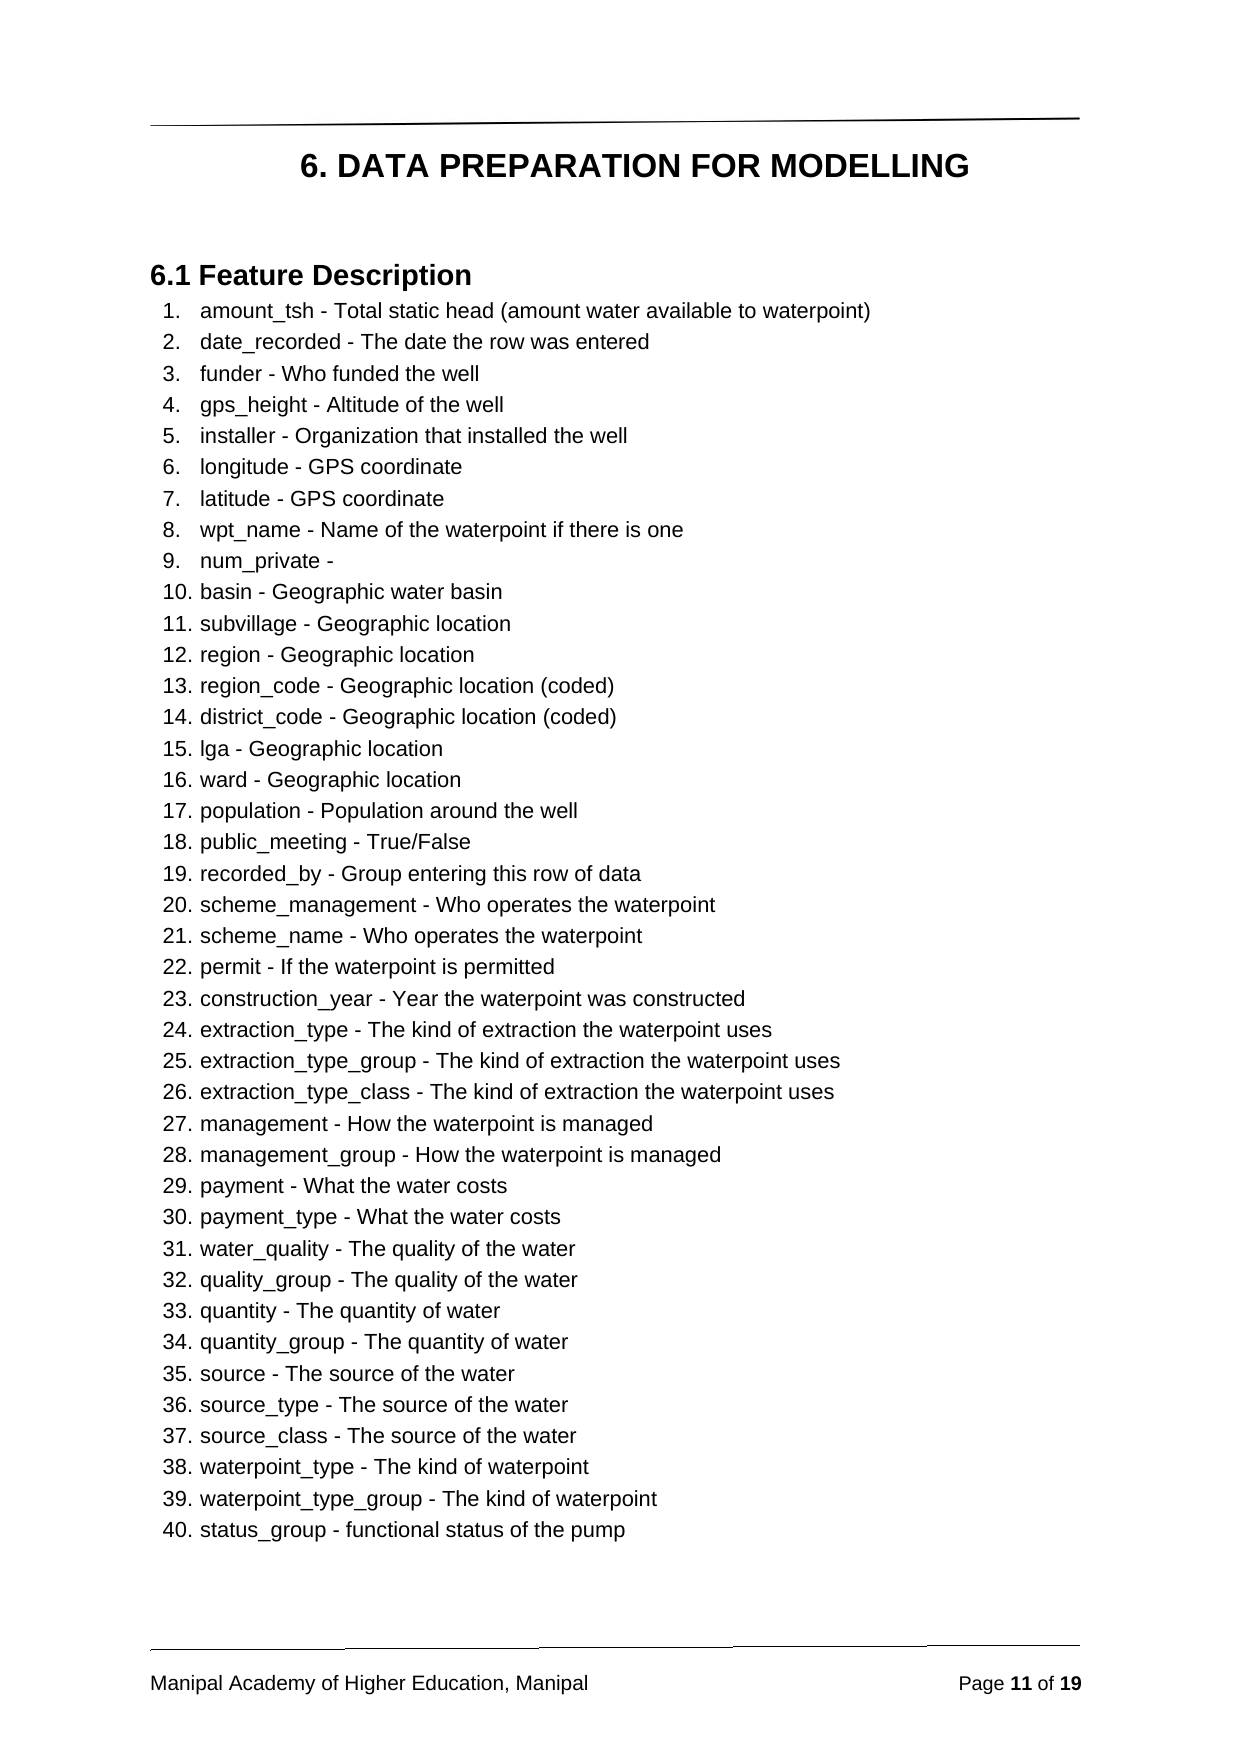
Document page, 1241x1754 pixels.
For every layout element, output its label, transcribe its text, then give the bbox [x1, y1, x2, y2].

list scheme_management - Who operates the waterpoint [162, 886, 1042, 917]
list basin - Geographic water basin [162, 573, 1042, 604]
list latitude - GPS coordinate [162, 479, 1042, 511]
list extraction_type_class - The kind of extraction the waterpoint uses [162, 1073, 1042, 1104]
list management_group - How the waterpoint is managed [162, 1136, 1042, 1167]
list waterpoint_type_group - The kind of waterpoint [162, 1479, 1042, 1511]
list extraction_type_group - The kind of extraction the waterpoint uses [162, 1042, 1042, 1073]
list management - How the waterpoint is managed [162, 1104, 1042, 1136]
list date_recorded - The date the row was entered [162, 323, 1042, 354]
list payment - What the water costs [162, 1167, 1042, 1198]
text Manipal Academy of Higher Education, Manipal Page 11 of 19 [150, 1671, 1092, 1695]
list payment_type - What the water costs [162, 1198, 1042, 1229]
text 6. DATA PREPARATION FOR MODELLING [225, 146, 1092, 184]
list amount_tsh - Total static head (amount water available to waterpoint) [162, 292, 1042, 323]
list longitude - GPS coordinate [162, 448, 1042, 479]
list lga - Geographic location [162, 729, 1042, 761]
list scheme_name - Who operates the waterpoint [162, 917, 1042, 948]
list recorded_by - Group entering this row of data [162, 854, 1042, 886]
picture [150, 117, 1080, 126]
list gps_height - Altitude of the well [162, 386, 1042, 417]
list source - The source of the water [162, 1354, 1042, 1386]
list water_quality - The quality of the water [162, 1229, 1042, 1261]
list region - Geographic location [162, 636, 1042, 667]
list funder - Who funded the well [162, 354, 1042, 386]
list quantity_group - The quantity of water [162, 1323, 1042, 1354]
list extraction_type - The kind of extraction the waterpoint uses [162, 1011, 1042, 1042]
list num_private - [162, 542, 1042, 573]
list wpt_name - Name of the waterpoint if there is one [162, 511, 1042, 542]
list source_type - The source of the water [162, 1386, 1042, 1417]
list quality_group - The quality of the water [162, 1261, 1042, 1292]
list ward - Geographic location [162, 761, 1042, 792]
list region_code - Geographic location (coded) [162, 667, 1042, 698]
list public_meeting - True/False [162, 823, 1042, 854]
list source_class - The source of the water [162, 1417, 1042, 1448]
list construction_year - Year the waterpoint was constructed [162, 979, 1042, 1011]
list subvillage - Geographic location [162, 604, 1042, 636]
list population - Population around the well [162, 792, 1042, 823]
text 6.1 Feature Description [150, 258, 1092, 292]
list permit - If the waterpoint is permitted [162, 948, 1042, 979]
list status_group - functional status of the pump [162, 1511, 1042, 1542]
list district_code - Geographic location (coded) [162, 698, 1042, 729]
list waterpoint_type - The kind of waterpoint [162, 1448, 1042, 1479]
list quantity - The quantity of water [162, 1292, 1042, 1323]
list installer - Organization that installed the well [162, 417, 1042, 448]
